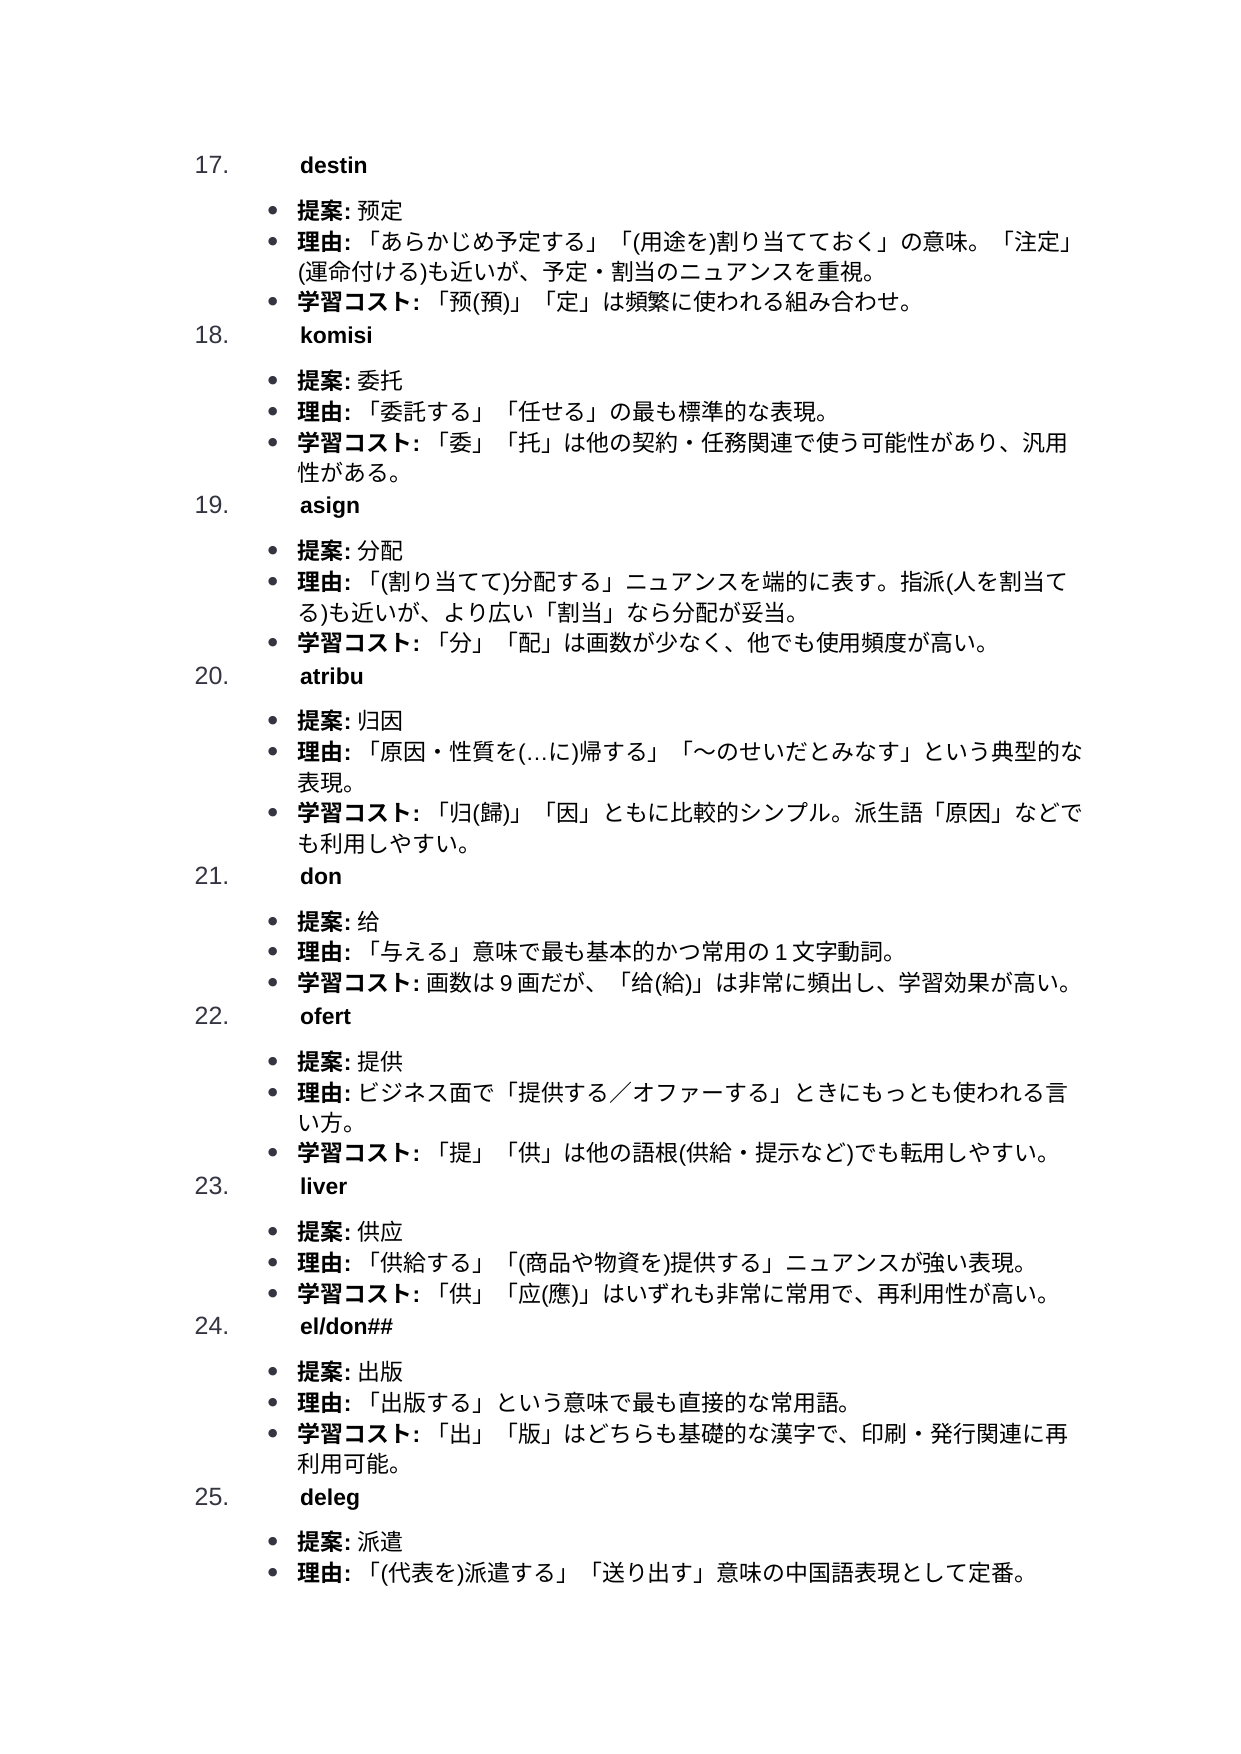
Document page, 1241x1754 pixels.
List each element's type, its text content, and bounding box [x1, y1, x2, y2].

list 提案: 提供 [268, 1049, 1090, 1076]
list 理由: ビジネス面で「提供する／オファーする」ときにもっとも使われる言い方。 [268, 1079, 1090, 1137]
list 理由: 「与える」意味で最も基本的かつ常用の1文字動詞。 [268, 939, 1090, 966]
list 理由: 「(代表を)派遣する」「送り出す」意味の中国語表現として定番。 [268, 1560, 1090, 1587]
list 学習コスト: 「供」「应(應)」はいずれも非常に常用で、再利用性が高い。 [268, 1281, 1090, 1307]
list 理由: 「原因・性質を(…に)帰する」「～のせいだとみなす」という典型的な表現。 [268, 739, 1090, 796]
list 提案: 派遣 [268, 1529, 1090, 1556]
list 提案: 分配 [268, 538, 1090, 565]
list 学習コスト: 「委」「托」は他の契約・任務関連で使う可能性があり、汎用性がある。 [268, 429, 1090, 487]
list 提案: 出版 [268, 1359, 1090, 1386]
list asign [194, 490, 1090, 519]
list liver [194, 1171, 1090, 1200]
list 学習コスト: 「提」「供」は他の語根(供給・提示など)でも転用しやすい。 [268, 1140, 1090, 1167]
list 提案: 预定 [268, 198, 1090, 224]
list 理由: 「委託する」「任せる」の最も標準的な表現。 [268, 399, 1090, 426]
list ofert [194, 1001, 1090, 1030]
list destin [194, 150, 1090, 179]
list deleg [194, 1482, 1090, 1510]
list atribu [194, 661, 1090, 689]
list 理由: 「あらかじめ予定する」「(用途を)割り当てておく」の意味。「注定」(運命付ける)も近いが、予定・割当のニュアンスを重視。 [268, 228, 1090, 286]
list 学習コスト: 「归(歸)」「因」ともに比較的シンプル。派生語「原因」などでも利用しやすい。 [268, 800, 1090, 857]
list 学習コスト: 画数は9画だが、「给(給)」は非常に頻出し、学習効果が高い。 [268, 970, 1090, 997]
list 提案: 委托 [268, 368, 1090, 395]
list el/don## [194, 1311, 1090, 1340]
list 学習コスト: 「出」「版」はどちらも基礎的な漢字で、印刷・発行関連に再利用可能。 [268, 1421, 1090, 1478]
list 学習コスト: 「预(預)」「定」は頻繁に使われる組み合わせ。 [268, 289, 1090, 316]
list 提案: 给 [268, 908, 1090, 935]
list 学習コスト: 「分」「配」は画数が少なく、他でも使用頻度が高い。 [268, 630, 1090, 657]
list don [194, 861, 1090, 890]
list 理由: 「出版する」という意味で最も直接的な常用語。 [268, 1390, 1090, 1417]
list 理由: 「供給する」「(商品や物資を)提供する」ニュアンスが強い表現。 [268, 1250, 1090, 1277]
list 提案: 供应 [268, 1219, 1090, 1246]
list komisi [194, 320, 1090, 349]
list 理由: 「(割り当てて)分配する」ニュアンスを端的に表す。指派(人を割当てる)も近いが、より広い「割当」なら分配が妥当。 [268, 569, 1090, 626]
list 提案: 归因 [268, 708, 1090, 735]
